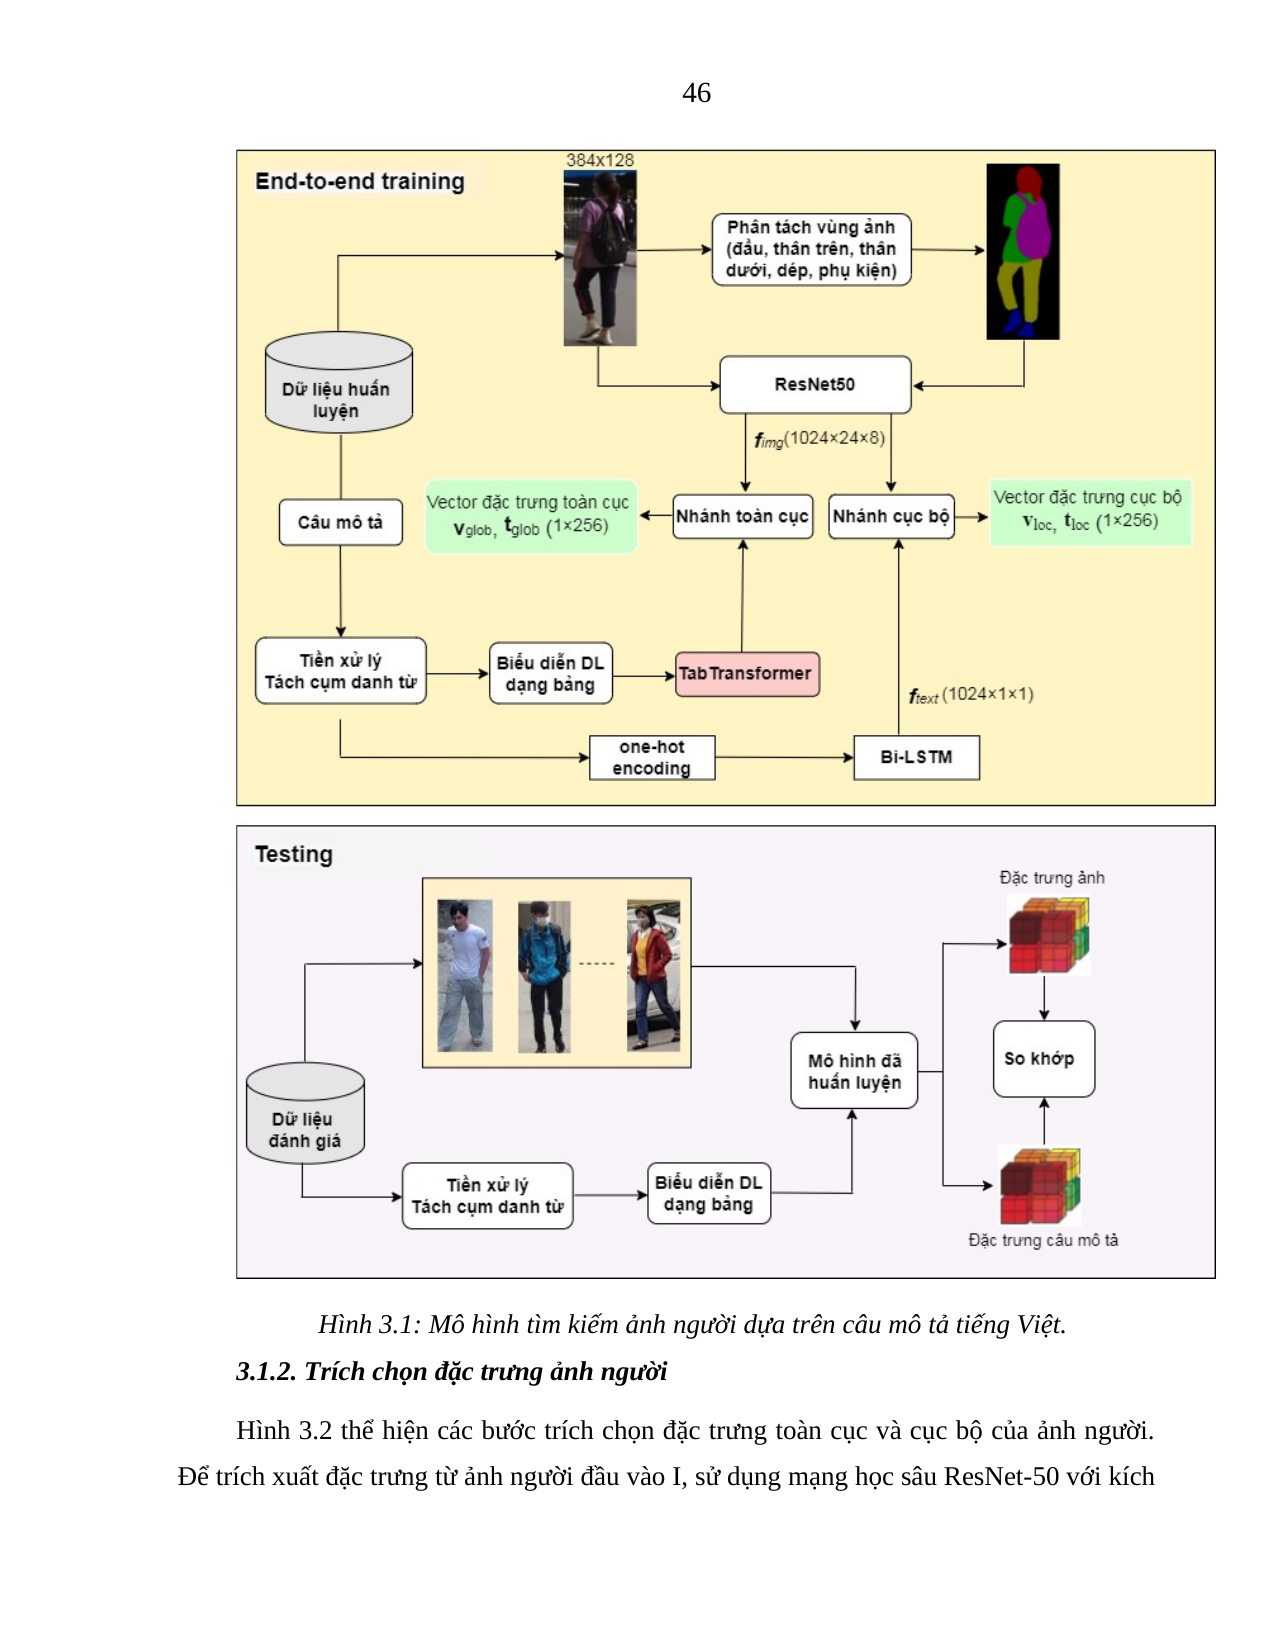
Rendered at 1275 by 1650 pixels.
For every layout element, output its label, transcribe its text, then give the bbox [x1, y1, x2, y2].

text Hình 3.1: Mô hình tìm kiếm ảnh người dựa trên câu mô tả tiếng Việt. [177, 1308, 1152, 1339]
picture [236, 142, 1216, 1279]
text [177, 1414, 1157, 1492]
subtitle 3.1.2. Trích chọn đặc trưng ảnh người [177, 1355, 1157, 1386]
